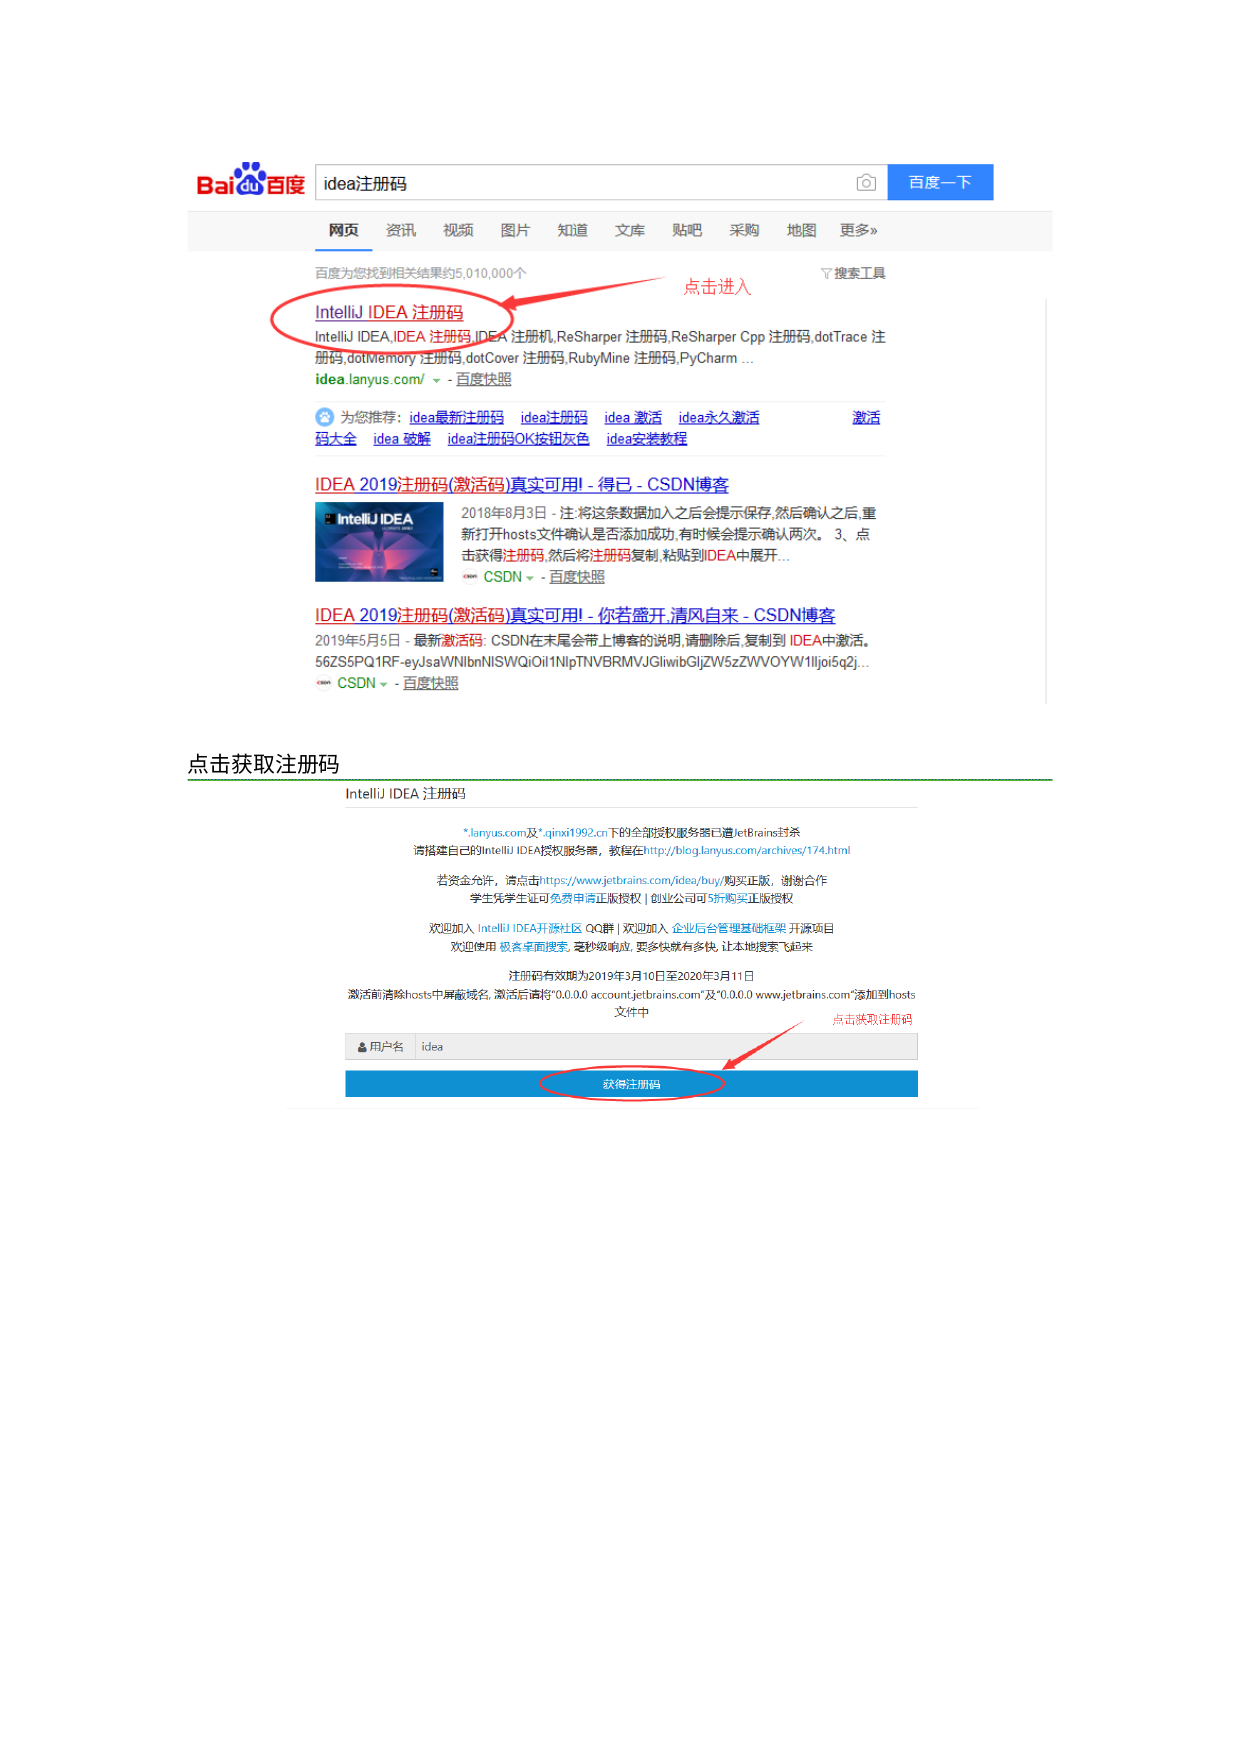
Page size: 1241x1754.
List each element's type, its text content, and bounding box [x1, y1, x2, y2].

text 点击获取注册码 [187, 747, 1053, 779]
picture [187, 162, 1053, 704]
picture [187, 779, 1053, 1113]
